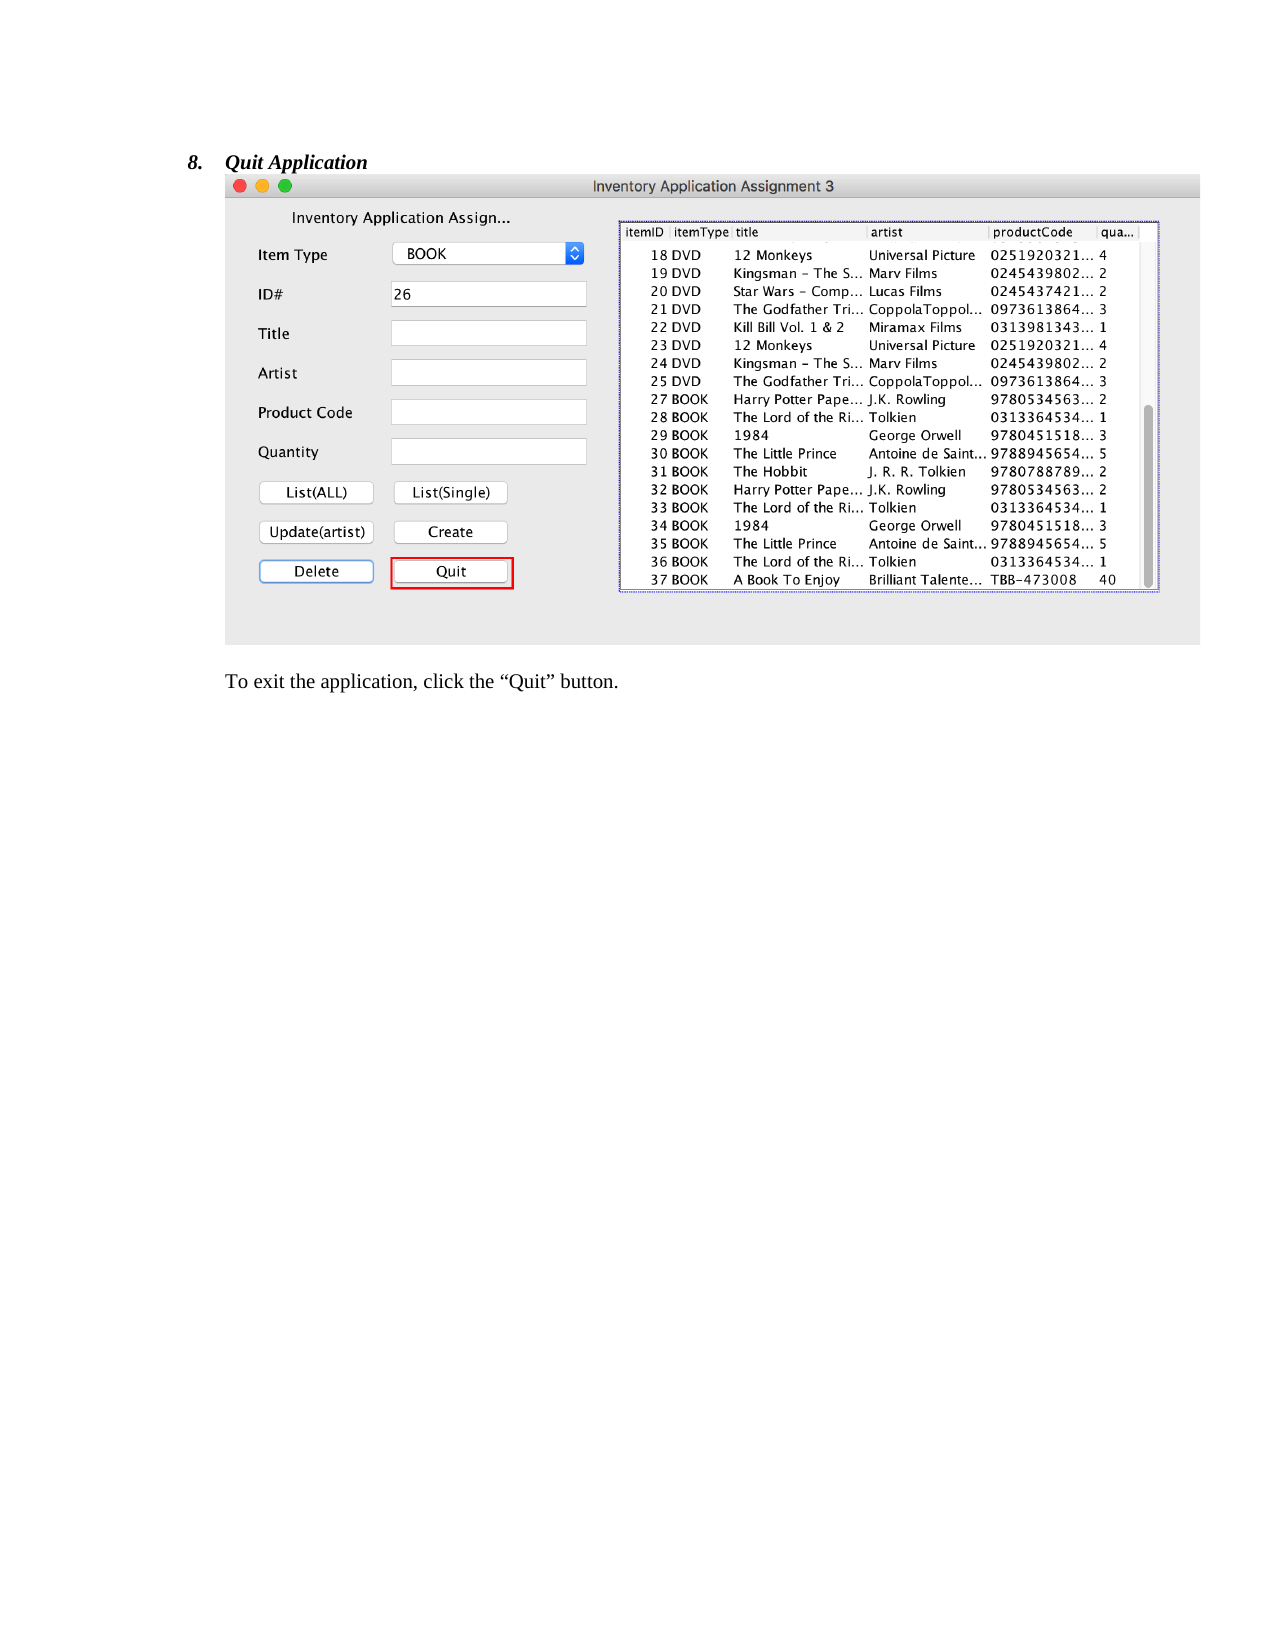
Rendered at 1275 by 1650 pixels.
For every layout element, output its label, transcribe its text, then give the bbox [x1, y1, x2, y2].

list Quit Application [187, 150, 1125, 174]
text To exit the application, click the “Quit” button. [225, 669, 1125, 693]
picture [225, 174, 1200, 645]
